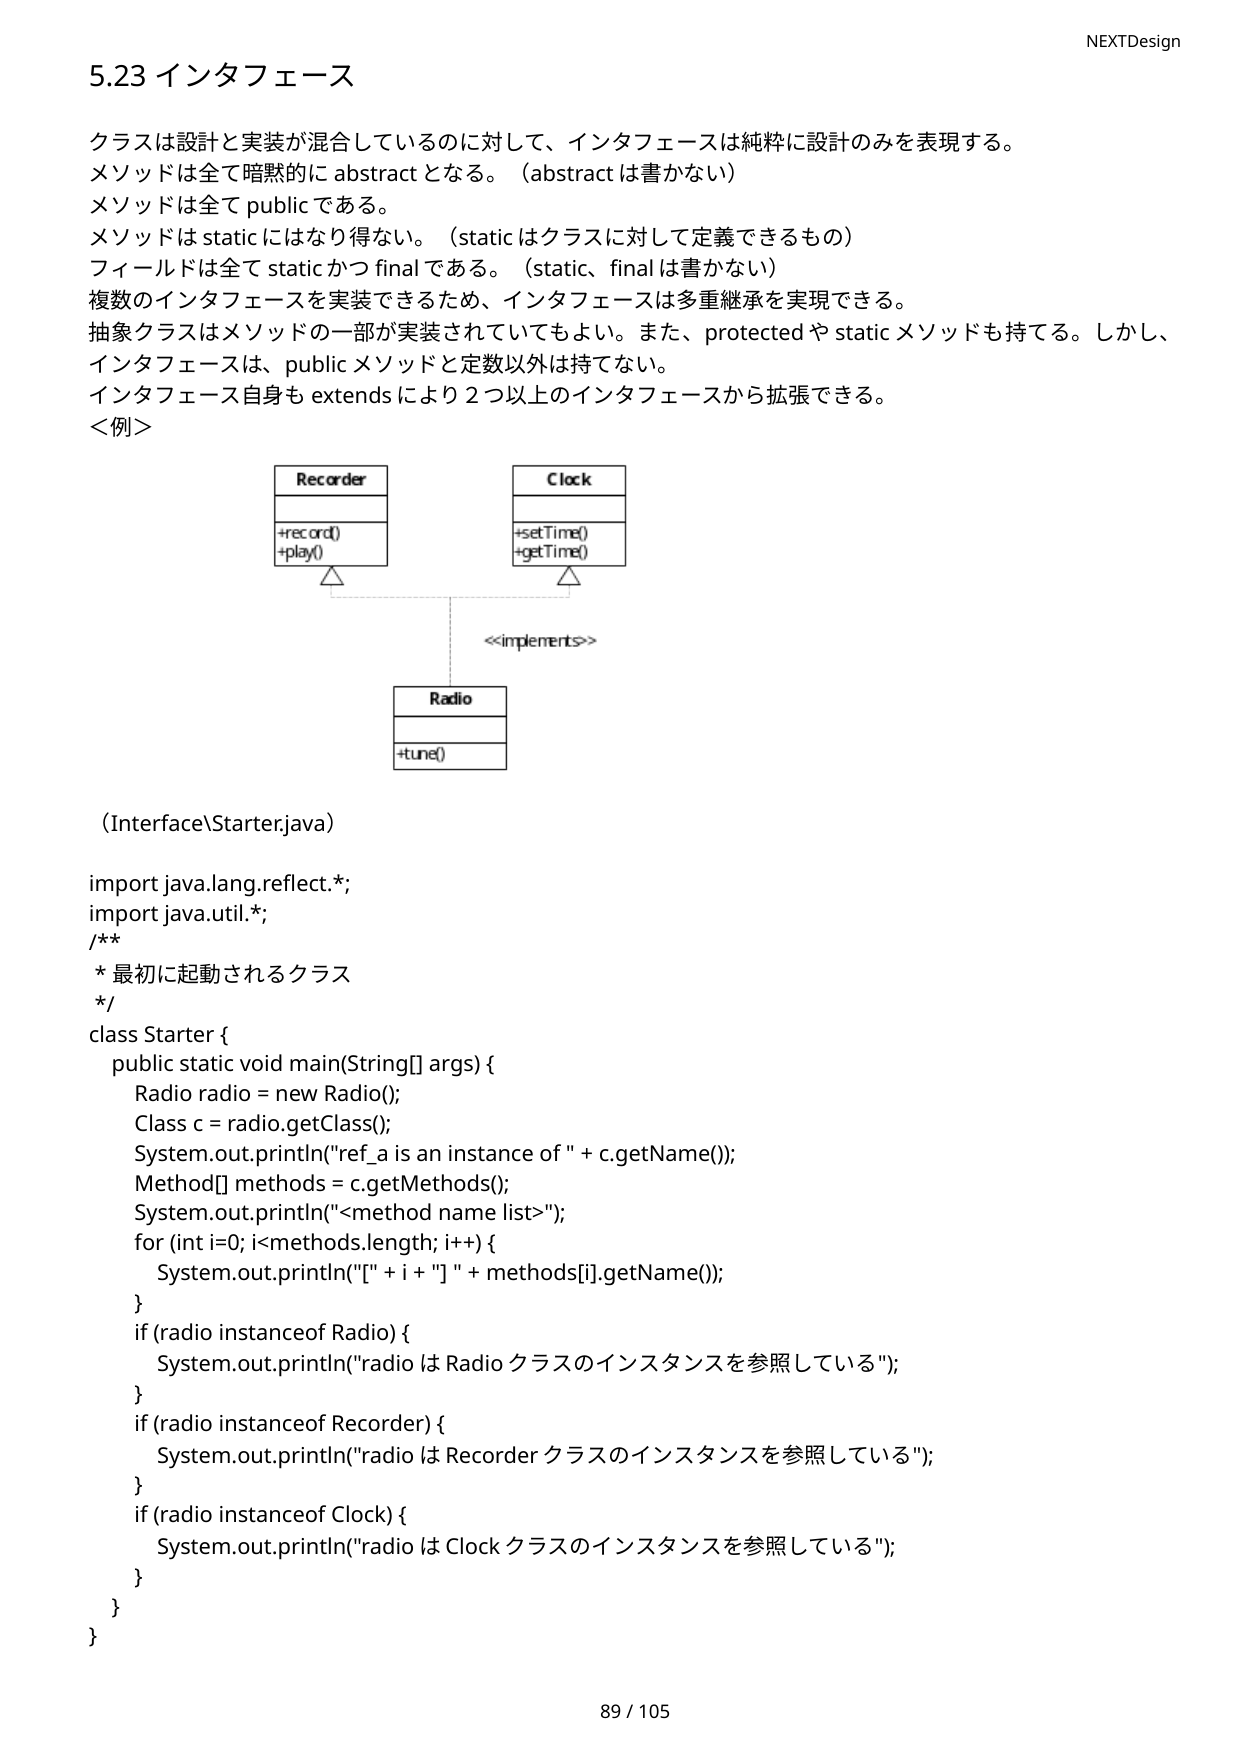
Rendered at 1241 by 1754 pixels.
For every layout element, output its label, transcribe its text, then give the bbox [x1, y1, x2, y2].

text } [89, 1378, 1181, 1408]
text インタフェース自身もextendsにより２つ以上のインタフェースから拡張できる。 [89, 378, 1181, 410]
text if (radio instanceof Recorder) { [89, 1408, 1181, 1438]
text for (int i=0; i<methods.length; i++) { [89, 1227, 1181, 1257]
text * 最初に起動されるクラス [89, 957, 1181, 989]
text クラスは設計と実装が混合しているのに対して、インタフェースは純粋に設計のみを表現する。 [89, 124, 1181, 156]
text ＜例＞ [89, 410, 1181, 442]
text } [89, 1620, 1181, 1650]
text public static void main(String[] args) { [89, 1048, 1181, 1078]
text メソッドはstaticにはなり得ない。（staticはクラスに対して定義できるもの） [89, 220, 1181, 251]
text Method[] methods = c.getMethods(); [89, 1168, 1181, 1197]
text System.out.println("ref_a is an instance of " + c.getName()); [89, 1138, 1181, 1168]
text Class c = radio.getClass(); [89, 1108, 1181, 1138]
text } [89, 1469, 1181, 1499]
text 抽象クラスはメソッドの一部が実装されていてもよい。また、protectedやstaticメソッドも持てる。しかし、インタフェースは、publicメソッドと定数以外は持てない。 [89, 315, 1181, 378]
text import java.util.*; [89, 897, 1181, 927]
text import java.lang.reflect.*; [89, 868, 1181, 897]
text if (radio instanceof Clock) { [89, 1499, 1181, 1529]
text } [89, 1591, 1181, 1620]
text } [89, 1561, 1181, 1591]
text メソッドは全て暗黙的にabstractとなる。（abstractは書かない） [89, 156, 1181, 188]
text class Starter { [89, 1019, 1181, 1048]
text System.out.println("[" + i + "] " + methods[i].getName()); [89, 1257, 1181, 1287]
text */ [89, 989, 1181, 1019]
text if (radio instanceof Radio) { [89, 1317, 1181, 1346]
text メソッドは全てpublicである。 [89, 188, 1181, 220]
subtitle インタフェース [89, 52, 1181, 95]
text 複数のインタフェースを実装できるため、インタフェースは多重継承を実現できる。 [89, 283, 1181, 315]
text /** [89, 927, 1181, 957]
text （Interface\Starter.java） [89, 806, 1181, 838]
text Radio radio = new Radio(); [89, 1078, 1181, 1108]
text System.out.println("radioはRecorderクラスのインスタンスを参照している"); [89, 1438, 1181, 1469]
text System.out.println("radioはClockクラスのインスタンスを参照している"); [89, 1529, 1181, 1561]
text } [89, 1287, 1181, 1317]
text System.out.println("radioはRadioクラスのインスタンスを参照している"); [89, 1346, 1181, 1378]
text System.out.println("<method name list>"); [89, 1197, 1181, 1227]
text フィールドは全てstaticかつfinalである。（static、finalは書かない） [89, 251, 1181, 283]
